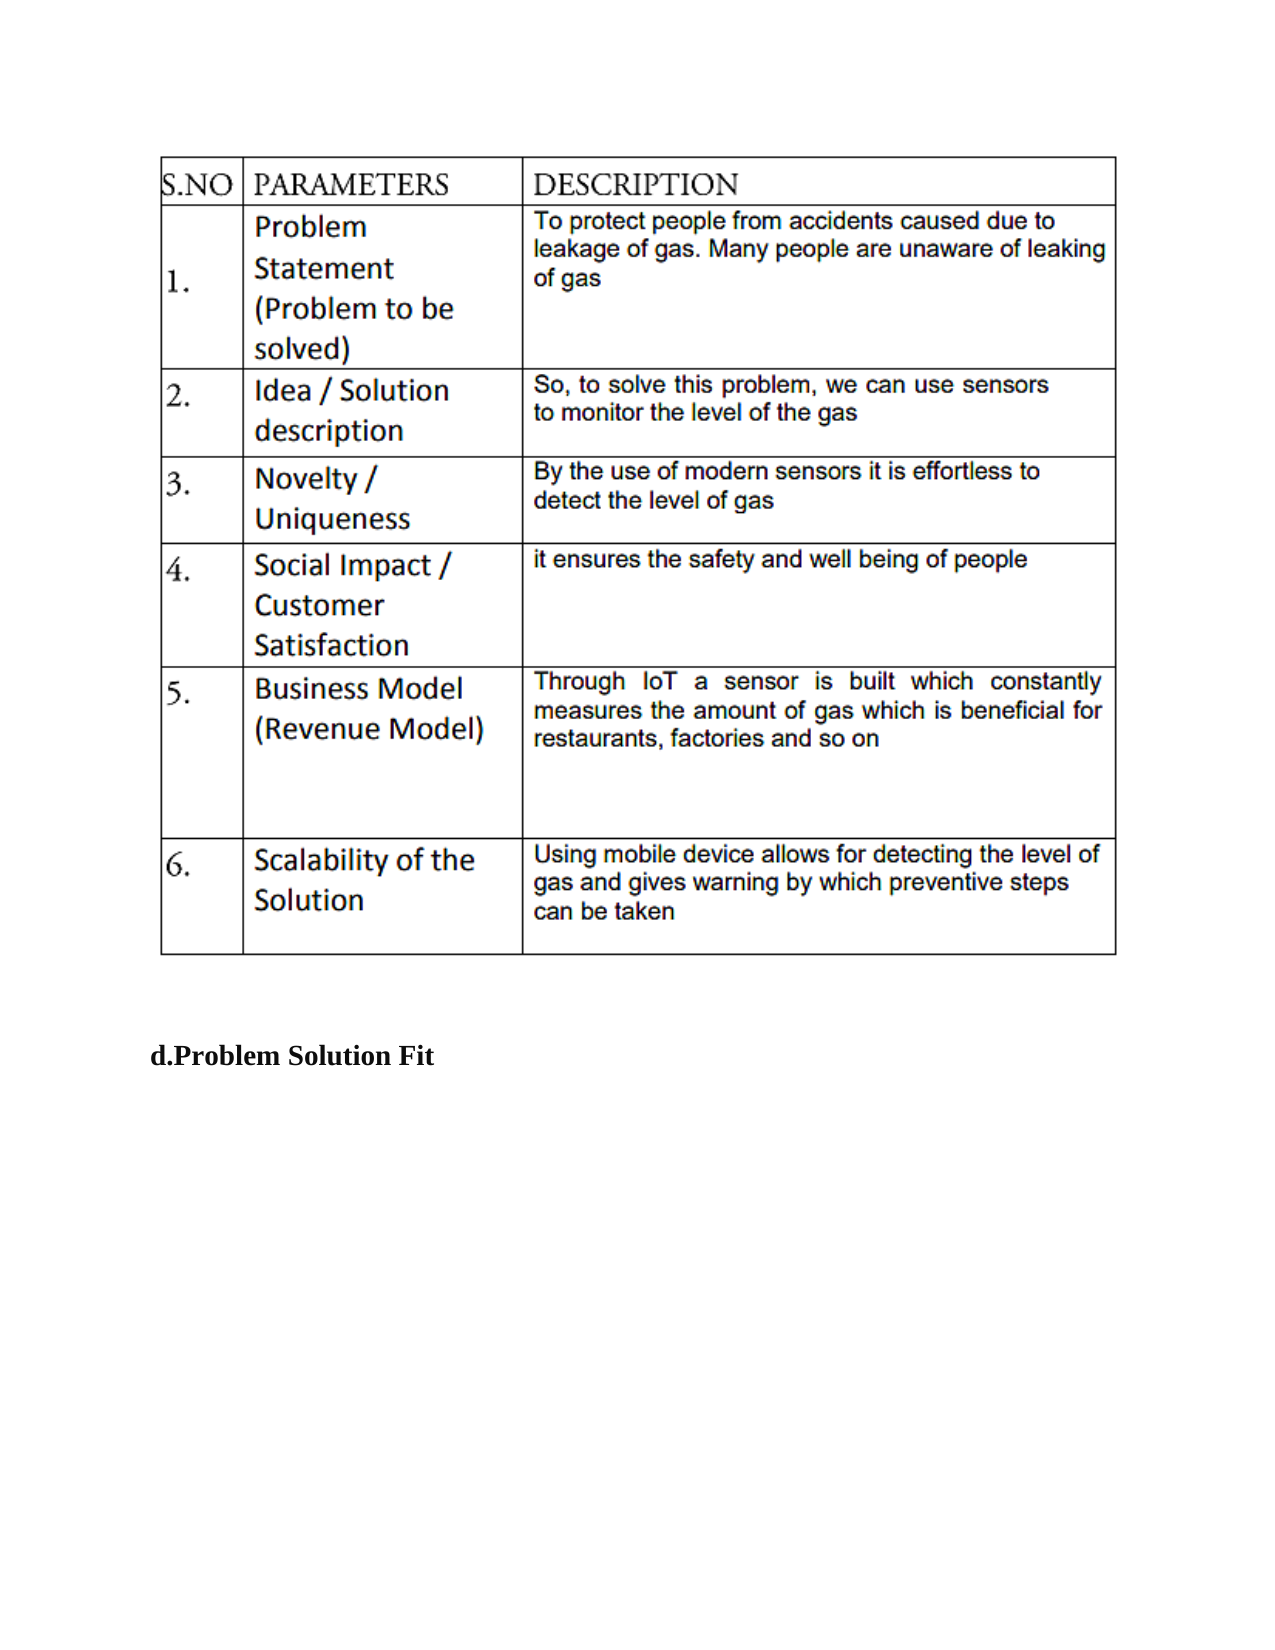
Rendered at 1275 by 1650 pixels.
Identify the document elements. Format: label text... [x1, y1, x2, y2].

picture [150, 150, 1125, 960]
text d.Problem Solution Fit [150, 1038, 1125, 1072]
